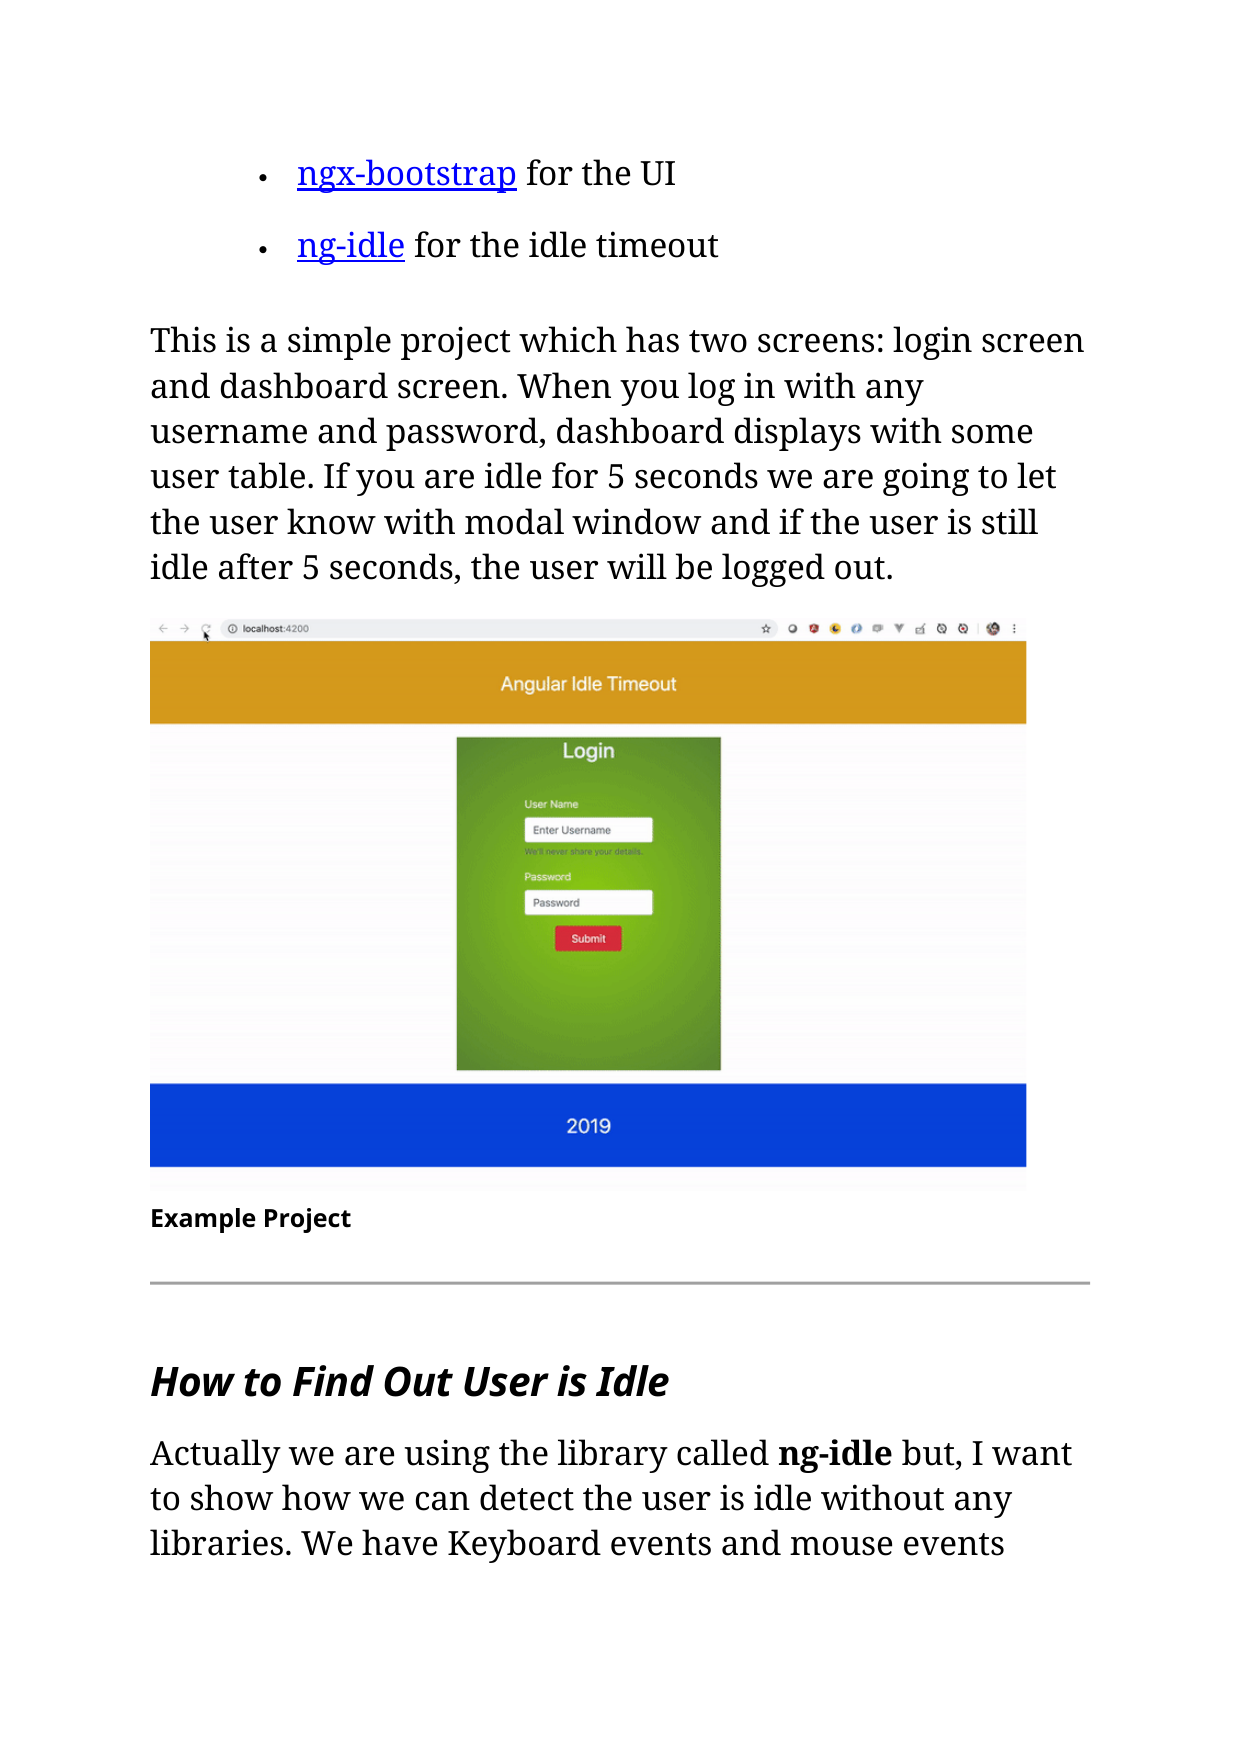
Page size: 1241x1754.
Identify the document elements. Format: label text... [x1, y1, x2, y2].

list ngx-bootstrap for the UI [259, 150, 1090, 195]
text Example Project [150, 1201, 1090, 1235]
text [150, 1429, 1090, 1566]
list ng-idle for the idle timeout [259, 222, 1090, 267]
text This is a simple project which has two screens: login screen and dashboard screen. When you log in with any username and password, dashboard displays with some user table. If you are idle for 5 seconds we are going to let the user know with modal window and if the user is still idle after 5 seconds, the user will be logged out. [150, 317, 1090, 589]
text How to Find Out User is Idle [150, 1353, 1090, 1408]
picture [150, 618, 1027, 1191]
